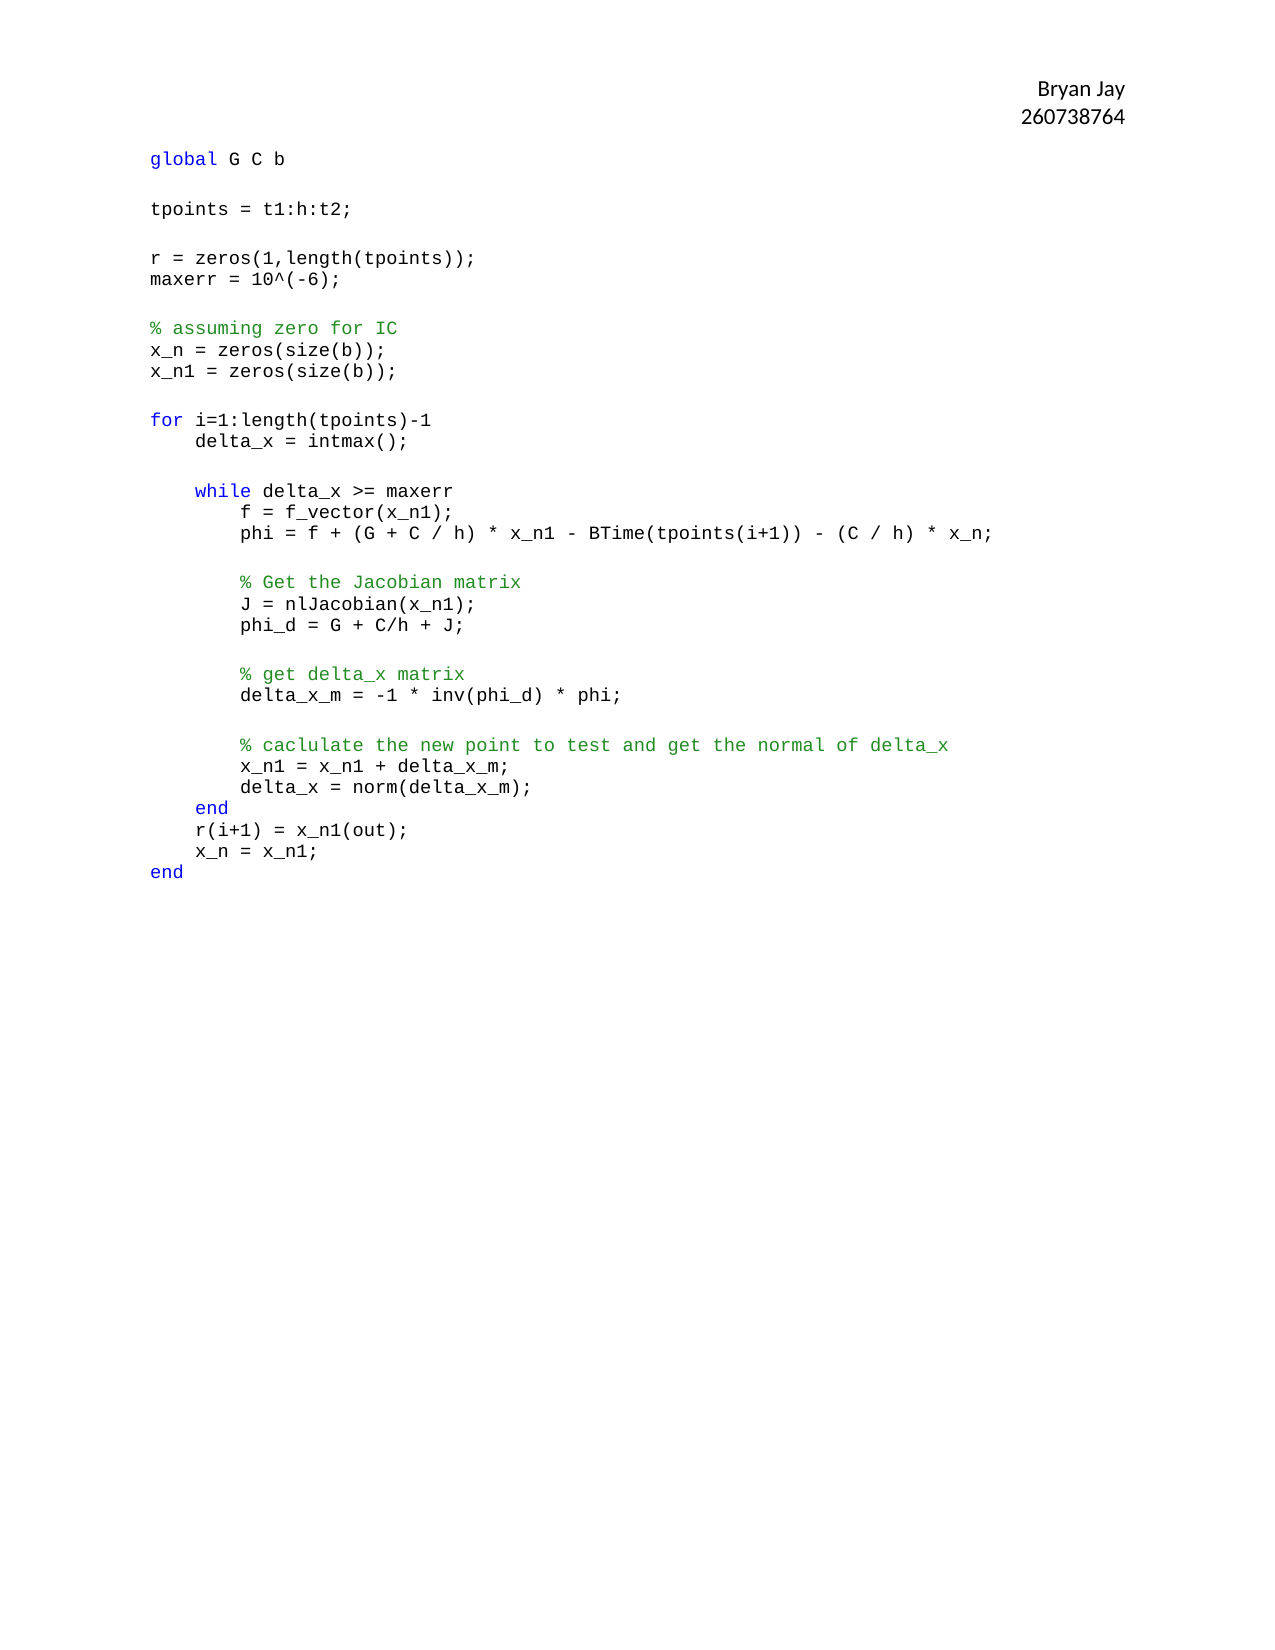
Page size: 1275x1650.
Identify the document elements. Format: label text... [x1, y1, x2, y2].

text end [150, 799, 1125, 820]
text J = nlJacobian(x_n1); [150, 594, 1125, 616]
text end [150, 863, 1125, 884]
text x_n = x_n1; [150, 842, 1125, 863]
text x_n1 = x_n1 + delta_x_m; [150, 757, 1125, 778]
text r = zeros(1,length(tpoints)); [150, 248, 1125, 270]
text global G C b [150, 150, 1125, 171]
text while delta_x >= maxerr [150, 481, 1125, 503]
text % Get the Jacobian matrix [150, 573, 1125, 594]
text % get delta_x matrix [150, 665, 1125, 686]
text delta_x = intmax(); [150, 432, 1125, 453]
text maxerr = 10^(-6); [150, 270, 1125, 291]
text f = f_vector(x_n1); [150, 503, 1125, 524]
text % assuming zero for IC [150, 319, 1125, 340]
text x_n1 = zeros(size(b)); [150, 362, 1125, 383]
text x_n = zeros(size(b)); [150, 340, 1125, 362]
text delta_x = norm(delta_x_m); [150, 778, 1125, 799]
text tpoints = t1:h:t2; [150, 199, 1125, 221]
text phi = f + (G + C / h) * x_n1 - BTime(tpoints(i+1)) - (C / h) * x_n; [150, 524, 1125, 545]
text delta_x_m = -1 * inv(phi_d) * phi; [150, 686, 1125, 707]
text % caclulate the new point to test and get the normal of delta_x [150, 735, 1125, 757]
text r(i+1) = x_n1(out); [150, 820, 1125, 842]
text phi_d = G + C/h + J; [150, 616, 1125, 637]
text for i=1:length(tpoints)-1 [150, 411, 1125, 432]
